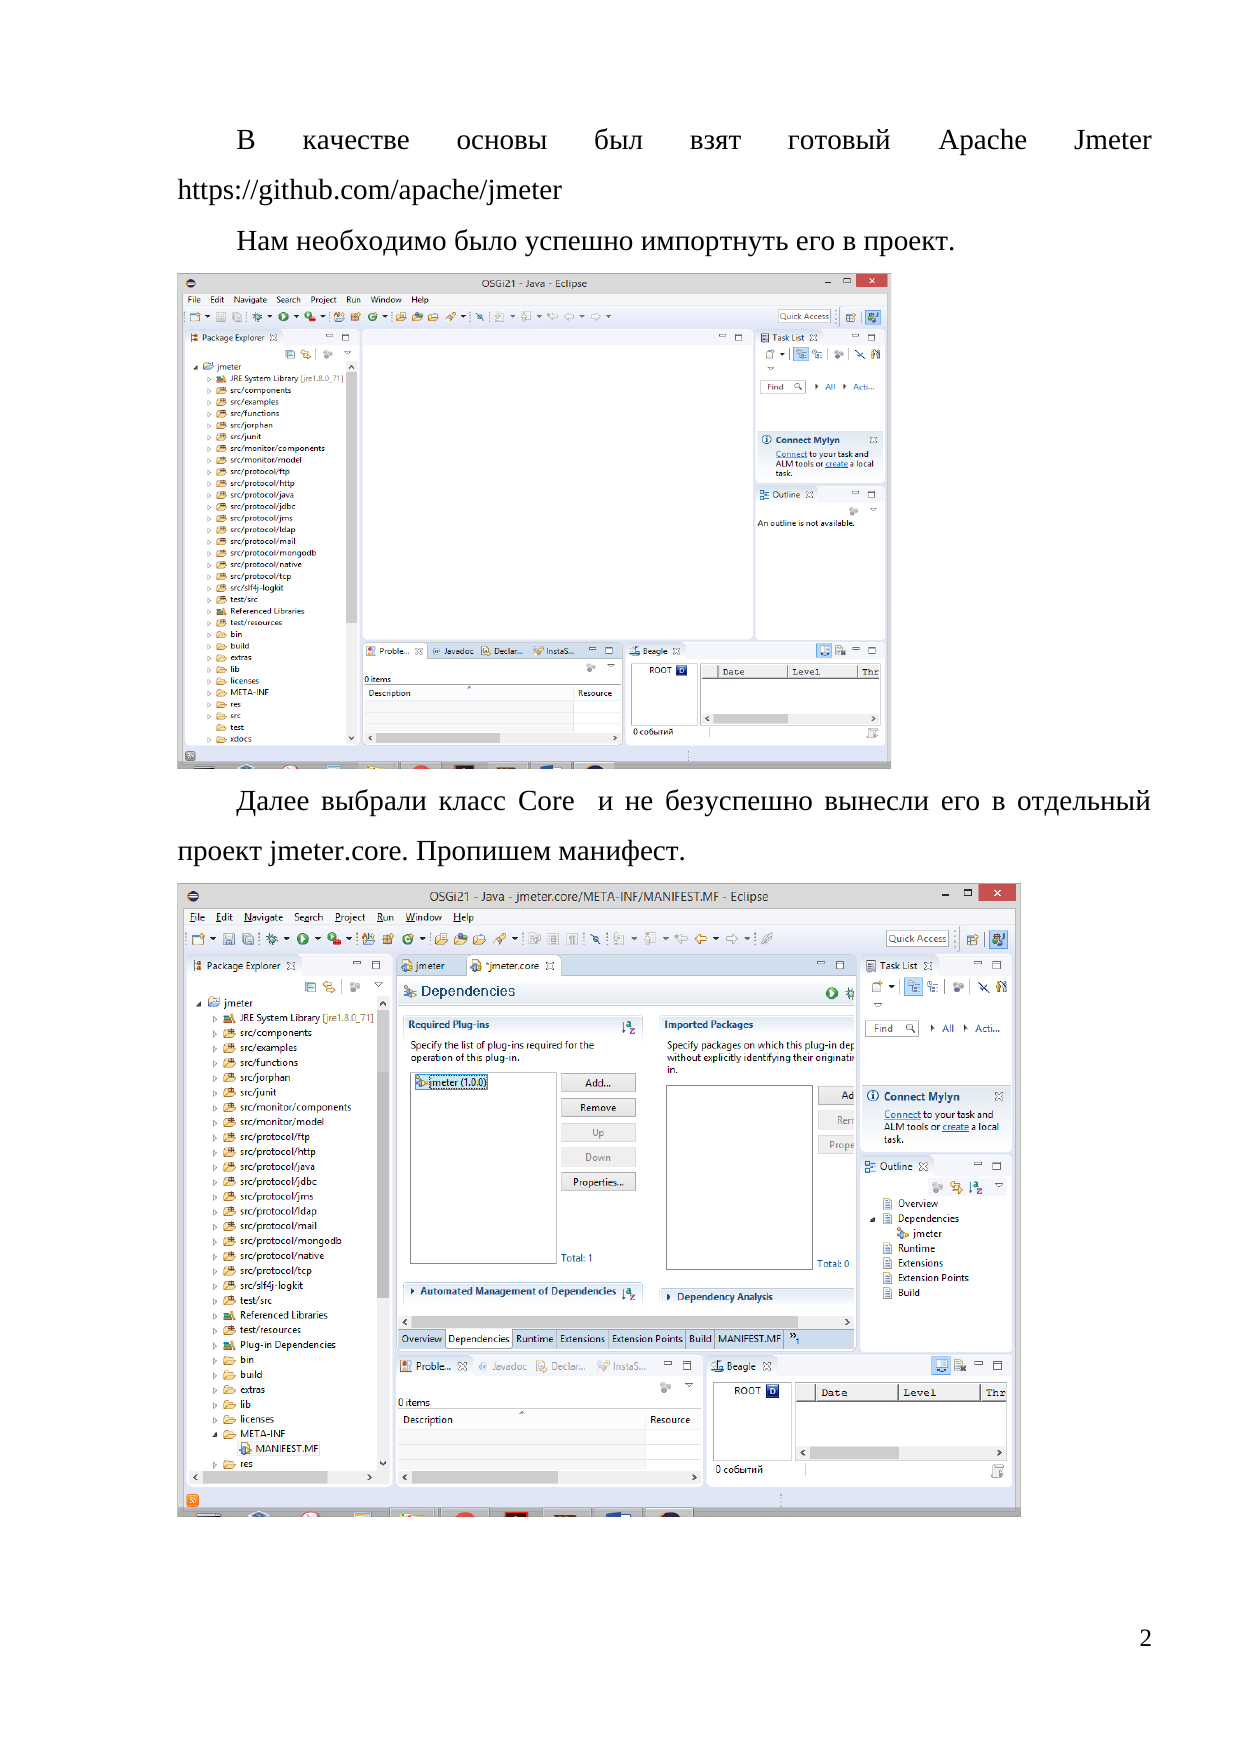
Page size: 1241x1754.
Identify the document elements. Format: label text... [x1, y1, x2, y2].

text В качестве основы был взят готовый Apache Jmeter https://github.com/apache/jmeter [177, 122, 1152, 206]
text Далее выбрали класс Core и не безуспешно вынесли его в отдельный проект jmeter.core. Пропишем манифест. [177, 783, 1152, 867]
picture [177, 273, 892, 769]
text Нам необходимо было успешно импортнуть его в проект. [177, 223, 1152, 256]
picture [177, 883, 1021, 1517]
